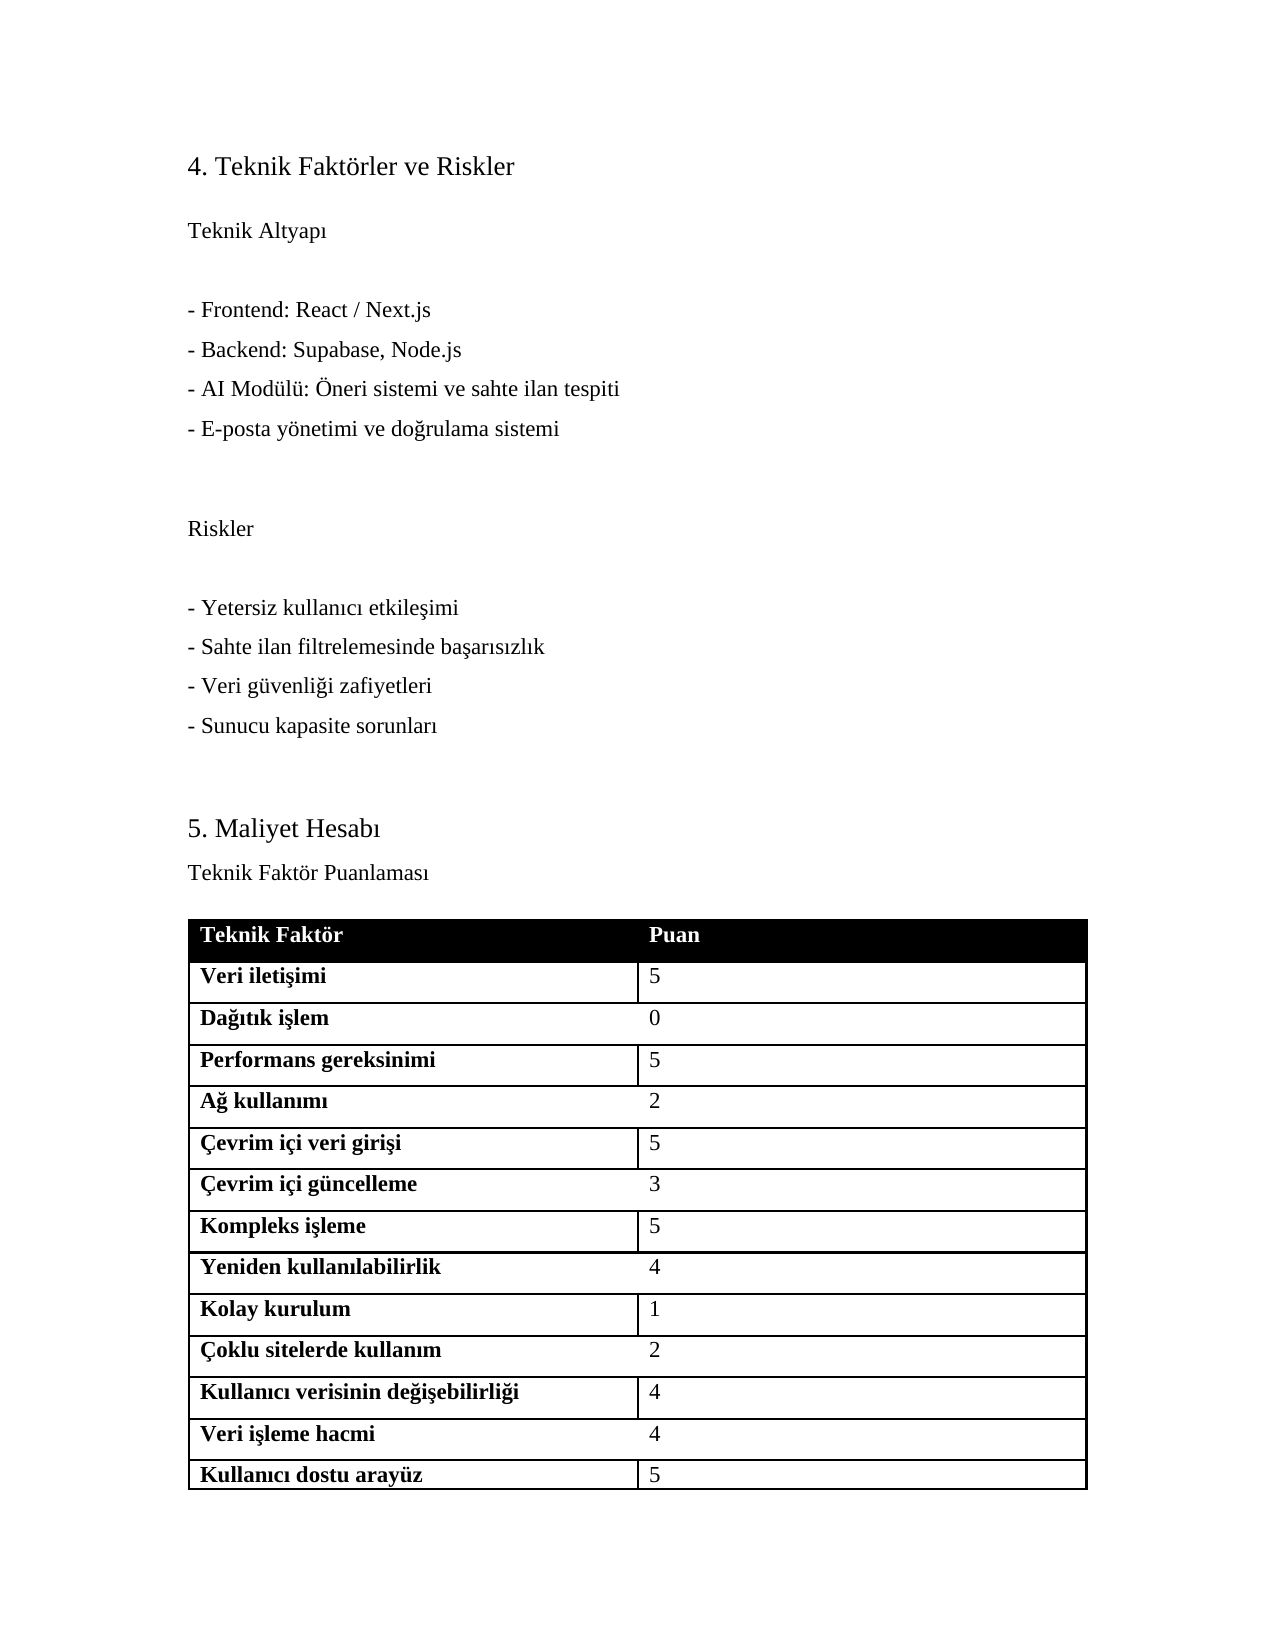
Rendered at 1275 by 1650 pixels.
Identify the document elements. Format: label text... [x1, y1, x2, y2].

text - Frontend: React / Next.js - Backend: Supabase, Node.js - AI Modülü: Öneri sistemi ve sahte ilan tespiti - E-posta yönetimi ve doğrulama sistemi [187, 257, 1087, 481]
table_cell 2 [638, 1087, 1085, 1127]
subtitle 4. Teknik Faktörler ve Riskler [187, 150, 1087, 181]
table_cell Kullanıcı verisinin değişebilirliği [190, 1378, 637, 1418]
subtitle Riskler [187, 515, 1087, 541]
table_cell Çevrim içi güncelleme [190, 1170, 638, 1210]
table_cell Veri iletişimi [190, 963, 637, 1002]
table_cell Kompleks işleme [190, 1212, 637, 1251]
table_cell Yeniden kullanılabilirlik [190, 1254, 638, 1293]
table_cell Veri işleme hacmi [190, 1420, 638, 1459]
table_cell 1 [639, 1295, 1085, 1334]
subtitle Teknik Altyapı [187, 217, 1087, 244]
table_cell 5 [639, 1212, 1085, 1251]
table_cell 5 [639, 1129, 1085, 1168]
table_cell 5 [639, 963, 1085, 1002]
table_cell 4 [638, 1254, 1085, 1293]
text - Yetersiz kullanıcı etkileşimi - Sahte ilan filtrelemesinde başarısızlık - Veri güvenliği zafiyetleri - Sunucu kapasite sorunları [187, 554, 1087, 778]
table_cell Çoklu sitelerde kullanım [190, 1337, 638, 1376]
table_cell Performans gereksinimi [190, 1046, 637, 1085]
table_cell 4 [638, 1420, 1085, 1459]
table_cell Çevrim içi veri girişi [190, 1129, 637, 1168]
table_cell 5 [639, 1461, 1085, 1488]
table_header Teknik Faktör [190, 921, 638, 960]
table_cell Kolay kurulum [190, 1295, 637, 1334]
table_cell 2 [638, 1337, 1085, 1376]
table_header Puan [638, 921, 1085, 960]
table_cell 3 [638, 1170, 1085, 1210]
text Teknik Faktör Puanlaması [187, 858, 1087, 885]
table_cell 0 [638, 1004, 1085, 1043]
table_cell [190, 1461, 637, 1488]
table_cell 4 [639, 1378, 1085, 1418]
table_cell Dağıtık işlem [190, 1004, 638, 1043]
subtitle 5. Maliyet Hesabı [187, 812, 1087, 843]
table_cell Ağ kullanımı [190, 1087, 638, 1127]
table_cell 5 [639, 1046, 1085, 1085]
